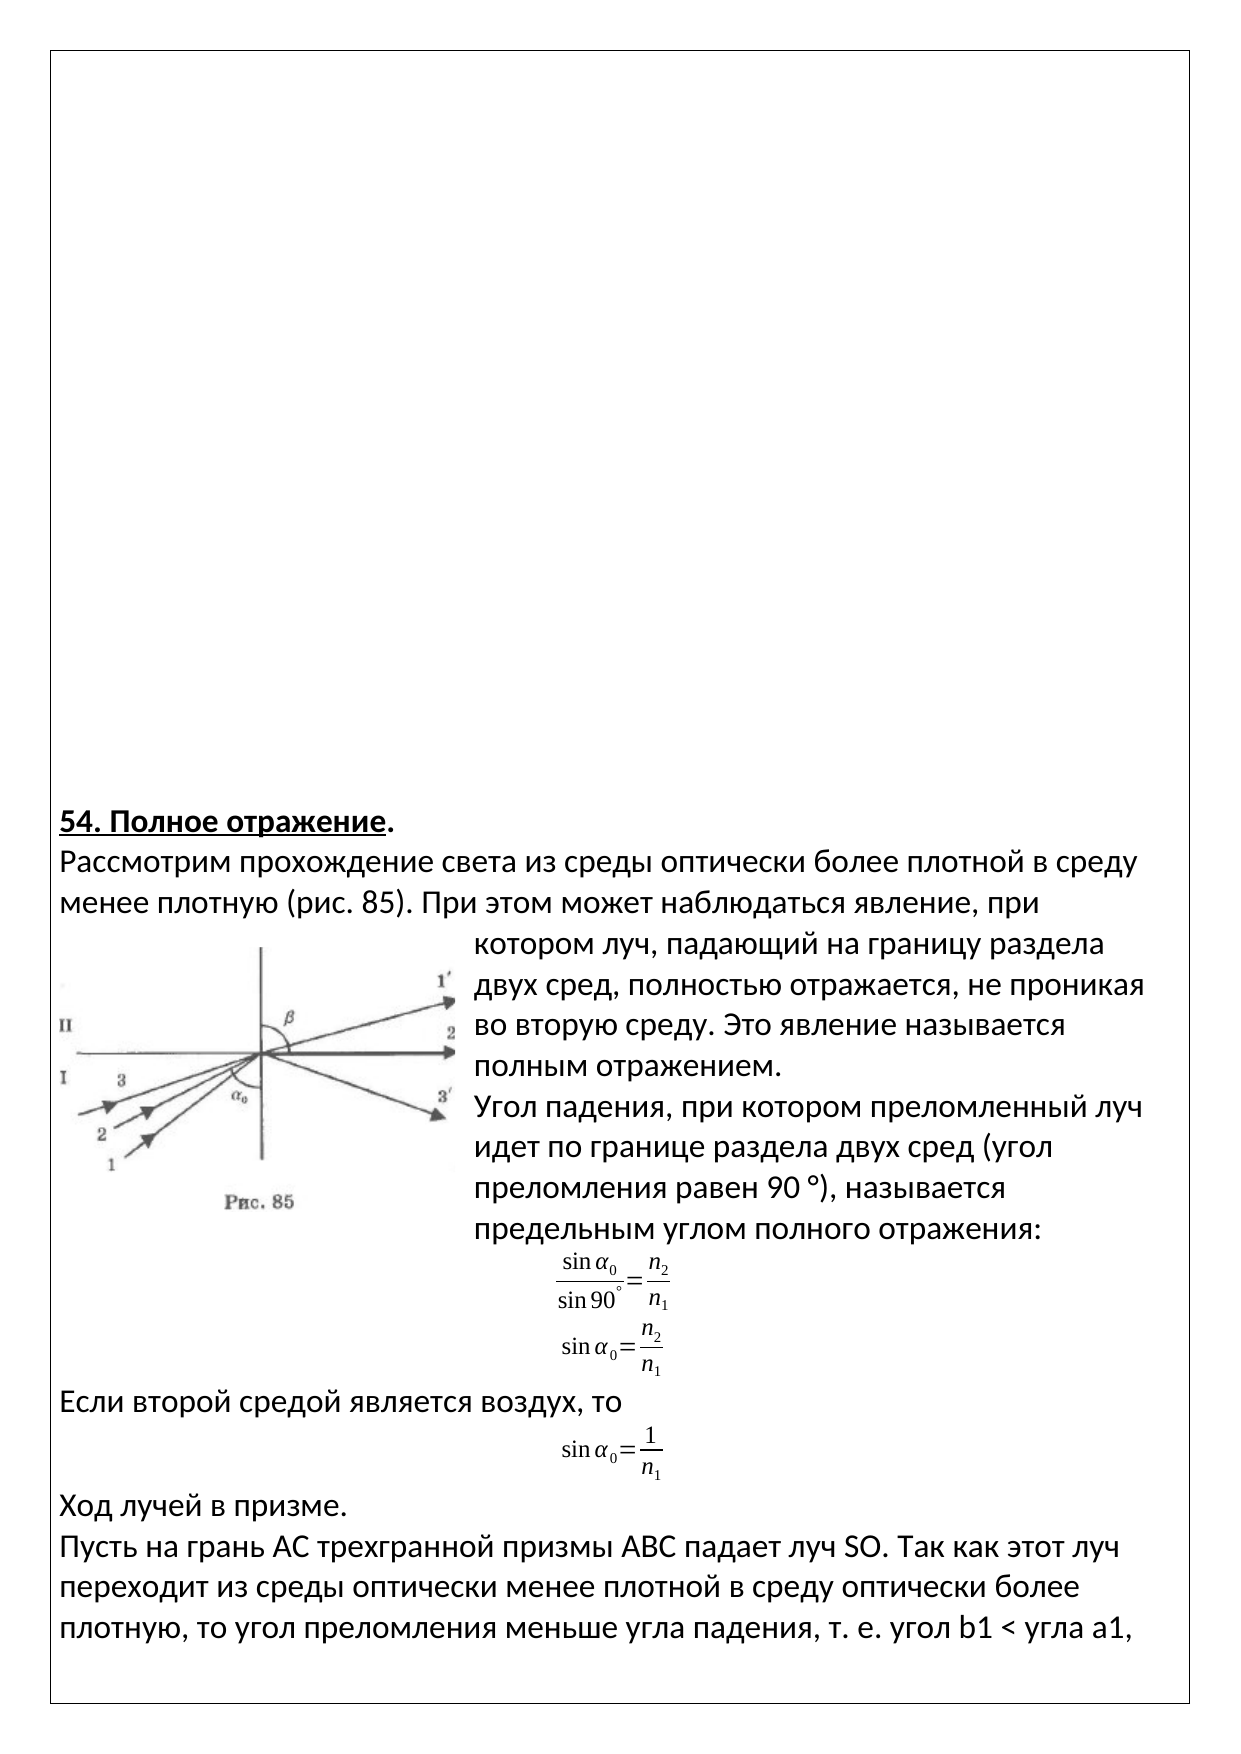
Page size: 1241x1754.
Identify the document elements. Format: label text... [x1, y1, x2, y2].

picture [59, 947, 456, 1212]
text Ход лучей в призме. [59, 1484, 1167, 1524]
text Угол падения, при котором преломленный луч идет по границе раздела двух сред (угол преломления равен 90 °), называется предельным углом полного отражения: [59, 1085, 1167, 1248]
text Рассмотрим прохождение света из среды оптически более плотной в среду менее плотную (рис. 85). При этом может наблюдаться явление, при котором луч, падающий на границу раздела двух сред, полностью отражается, не проникая во вторую среду. Это явление называется полным отражением. [59, 840, 1167, 1085]
text Если второй средой является воздух, то [59, 1380, 1167, 1421]
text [59, 1524, 1167, 1647]
text 54. Полное отражение. [59, 800, 1167, 840]
